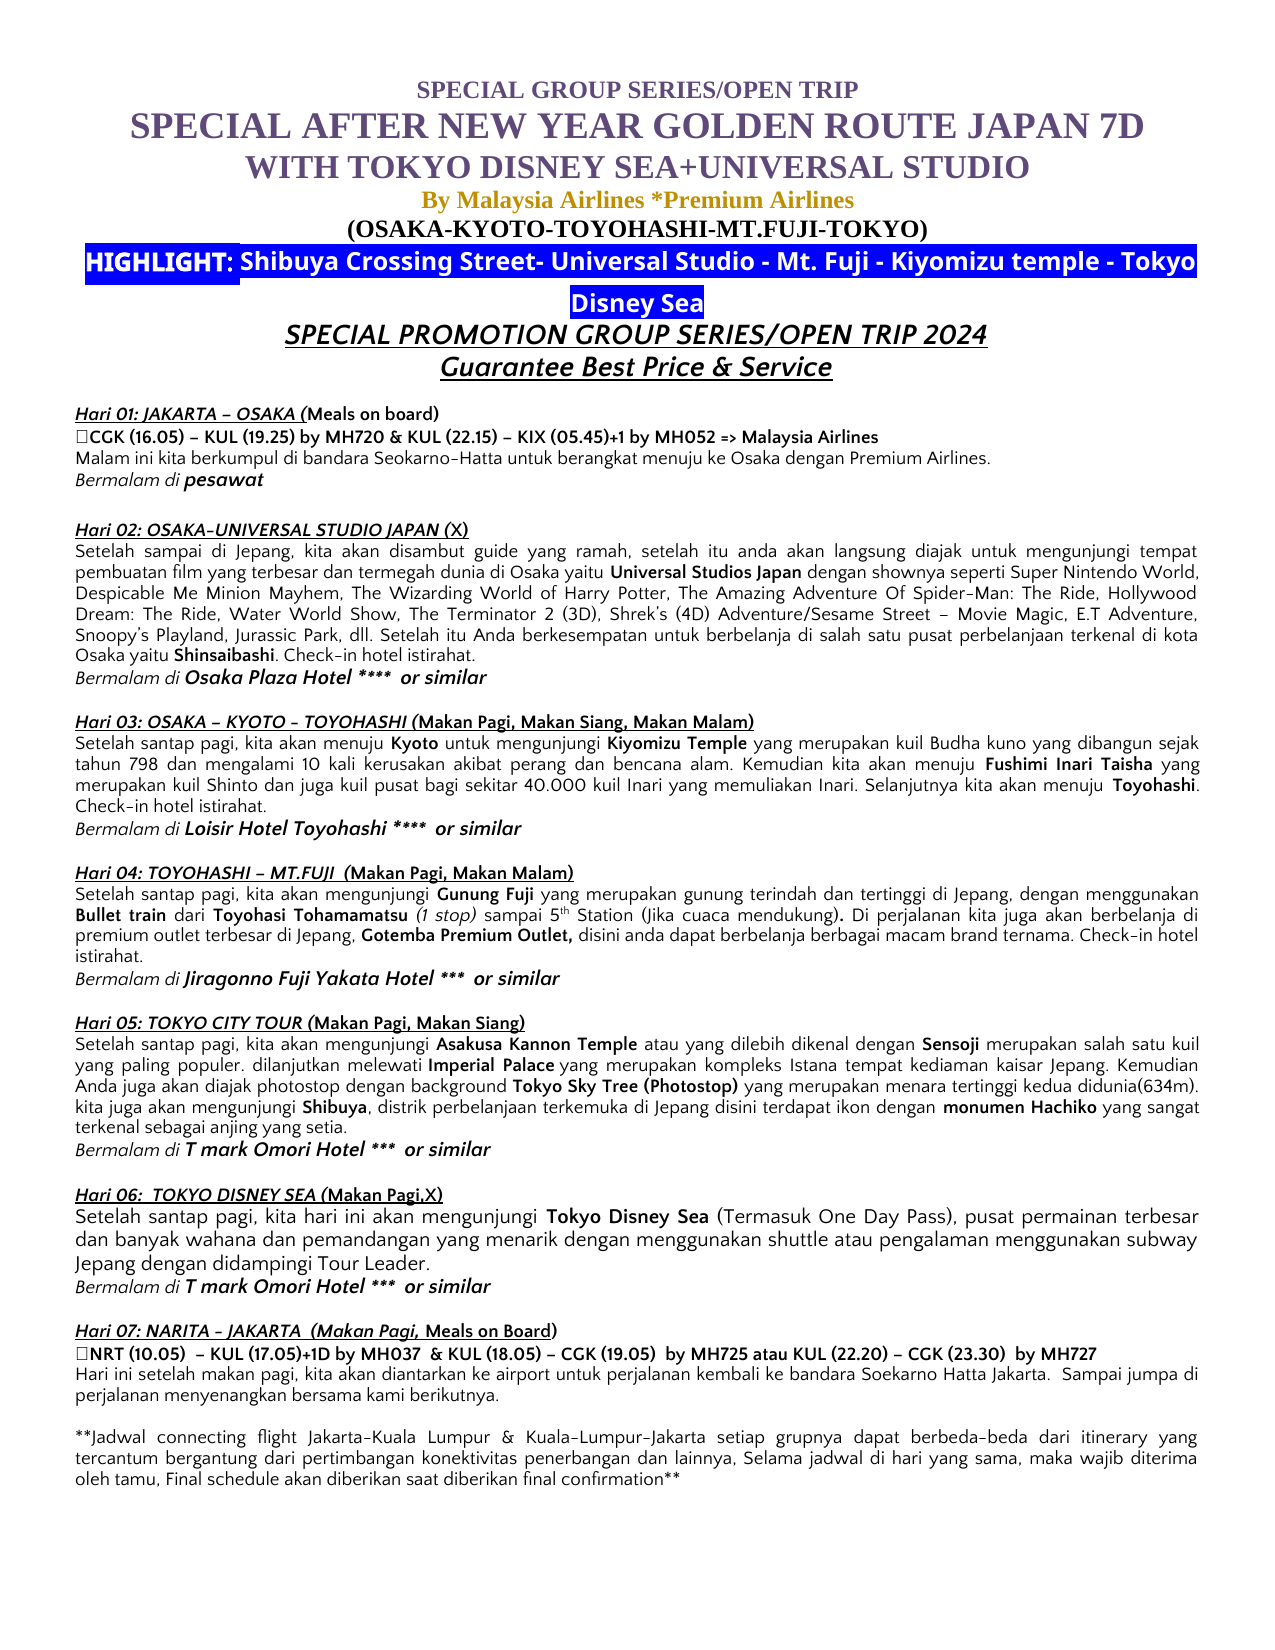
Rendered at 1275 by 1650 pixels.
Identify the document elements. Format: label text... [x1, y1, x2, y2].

text Bermalam di Jiragonno Fuji Yakata Hotel *** or similar [75, 968, 1200, 991]
text WITH TOKYO DISNEY SEA+UNIVERSAL STUDIO [75, 147, 1200, 185]
text Bermalam di Loisir Hotel Toyohashi **** or similar [75, 817, 1200, 840]
text Hari 07: NARITA - JAKARTA (Makan Pagi, Meals on Board) [75, 1322, 1200, 1342]
text By Malaysia Airlines *Premium Airlines [75, 185, 1200, 214]
text Bermalam di pesawat [75, 469, 1200, 492]
text SPECIAL AFTER NEW YEAR GOLDEN ROUTE JAPAN 7D [75, 104, 1200, 147]
text Guarantee Best Price & Service [75, 352, 1200, 384]
text SPECIAL GROUP SERIES/OPEN TRIP [75, 75, 1200, 104]
text Hari 01: JAKARTA – OSAKA (Meals on board) [75, 405, 1200, 426]
text Hari 02: OSAKA-UNIVERSAL STUDIO JAPAN (X) [75, 521, 1200, 542]
text Hari ini setelah makan pagi, kita akan diantarkan ke airport untuk perjalanan kembali ke bandara Soekarno Hatta Jakarta. Sampai jumpa di perjalanan menyenangkan bersama kami berikutnya. [75, 1365, 1200, 1407]
text SPECIAL PROMOTION GROUP SERIES/OPEN TRIP 2024 [75, 319, 1200, 352]
text Bermalam di T mark Omori Hotel *** or similar [75, 1139, 1200, 1162]
text Hari 05: TOKYO CITY TOUR (Makan Pagi, Makan Siang) [75, 1014, 1200, 1035]
text Setelah santap pagi, kita akan mengunjungi Gunung Fuji yang merupakan gunung terindah dan tertinggi di Jepang, dengan menggunakan Bullet train dari Toyohasi Tohamamatsu (1 stop) sampai 5th Station (Jika cuaca mendukung). Di perjalanan kita juga akan berbelanja di premium outlet terbesar di Jepang, Gotemba Premium Outlet, disini anda dapat berbelanja berbagai macam brand ternama. Check-in hotel istirahat. [75, 884, 1200, 968]
text Setelah santap pagi, kita akan menuju Kyoto untuk mengunjungi Kiyomizu Temple yang merupakan kuil Budha kuno yang dibangun sejak tahun 798 dan mengalami 10 kali kerusakan akibat perang dan bencana alam. Kemudian kita akan menuju Fushimi Inari Taisha yang merupakan kuil Shinto dan juga kuil pusat bagi sekitar 40.000 kuil Inari yang memuliakan Inari. Selanjutnya kita akan menuju Toyohashi. Check-in hotel istirahat. [75, 734, 1200, 817]
text HIGHLIGHT: Shibuya Crossing Street- Universal Studio - Mt. Fuji - Kiyomizu temple - Tokyo Disney Sea [75, 243, 1200, 319]
text Setelah santap pagi, kita hari ini akan mengunjungi Tokyo Disney Sea (Termasuk One Day Pass), pusat permainan terbesar dan banyak wahana dan pemandangan yang menarik dengan menggunakan shuttle atau pengalaman menggunakan subway Jepang dengan didampingi Tour Leader. [75, 1206, 1200, 1275]
text Bermalam di Osaka Plaza Hotel **** or similar [75, 667, 1200, 690]
text Setelah sampai di Jepang, kita akan disambut guide yang ramah, setelah itu anda akan langsung diajak untuk mengunjungi tempat pembuatan film yang terbesar dan termegah dunia di Osaka yaitu Universal Studios Japan dengan shownya seperti Super Nintendo World, Despicable Me Minion Mayhem, The Wizarding World of Harry Potter, The Amazing Adventure Of Spider-Man: The Ride, Hollywood Dream: The Ride, Water World Show, The Terminator 2 (3D), Shrek’s (4D) Adventure/Sesame Street – Movie Magic, E.T Adventure, Snoopy’s Playland, Jurassic Park, dll. Setelah itu Anda berkesempatan untuk berbelanja di salah satu pusat perbelanjaan terkenal di kota Osaka yaitu Shinsaibashi. Check-in hotel istirahat. [75, 542, 1200, 667]
text Hari 04: TOYOHASHI – MT.FUJI (Makan Pagi, Makan Malam) [75, 863, 1200, 884]
text Setelah santap pagi, kita akan mengunjungi Asakusa Kannon Temple atau yang dilebih dikenal dengan Sensoji merupakan salah satu kuil yang paling populer. dilanjutkan melewati Imperial Palace yang merupakan kompleks Istana tempat kediaman kaisar Jepang. Kemudian Anda juga akan diajak photostop dengan background Tokyo Sky Tree (Photostop) yang merupakan menara tertinggi kedua didunia(634m). kita juga akan mengunjungi Shibuya, distrik perbelanjaan terkemuka di Jepang disini terdapat ikon dengan monumen Hachiko yang sangat terkenal sebagai anjing yang setia. [75, 1035, 1200, 1139]
text Bermalam di T mark Omori Hotel *** or similar [75, 1275, 1200, 1298]
text NRT (10.05) – KUL (17.05)+1D by MH037 & KUL (18.05) – CGK (19.05) by MH725 atau KUL (22.20) – CGK (23.30) by MH727 [75, 1342, 1200, 1365]
text Hari 06: TOKYO DISNEY SEA (Makan Pagi,X) [75, 1185, 1200, 1206]
text **Jadwal connecting flight Jakarta-Kuala Lumpur & Kuala-Lumpur-Jakarta setiap grupnya dapat berbeda-beda dari itinerary yang tercantum bergantung dari pertimbangan konektivitas penerbangan dan lainnya, Selama jadwal di hari yang sama, maka wajib diterima oleh tamu, Final schedule akan diberikan saat diberikan final confirmation** [75, 1427, 1200, 1490]
text Malam ini kita berkumpul di bandara Seokarno-Hatta untuk berangkat menuju ke Osaka dengan Premium Airlines. [75, 448, 1200, 469]
text (OSAKA-KYOTO-TOYOHASHI-MT.FUJI-TOKYO) [75, 214, 1200, 243]
text CGK (16.05) – KUL (19.25) by MH720 & KUL (22.15) – KIX (05.45)+1 by MH052 => Malaysia Airlines [75, 426, 1200, 448]
text Hari 03: OSAKA – KYOTO - TOYOHASHI (Makan Pagi, Makan Siang, Makan Malam) [75, 713, 1200, 734]
